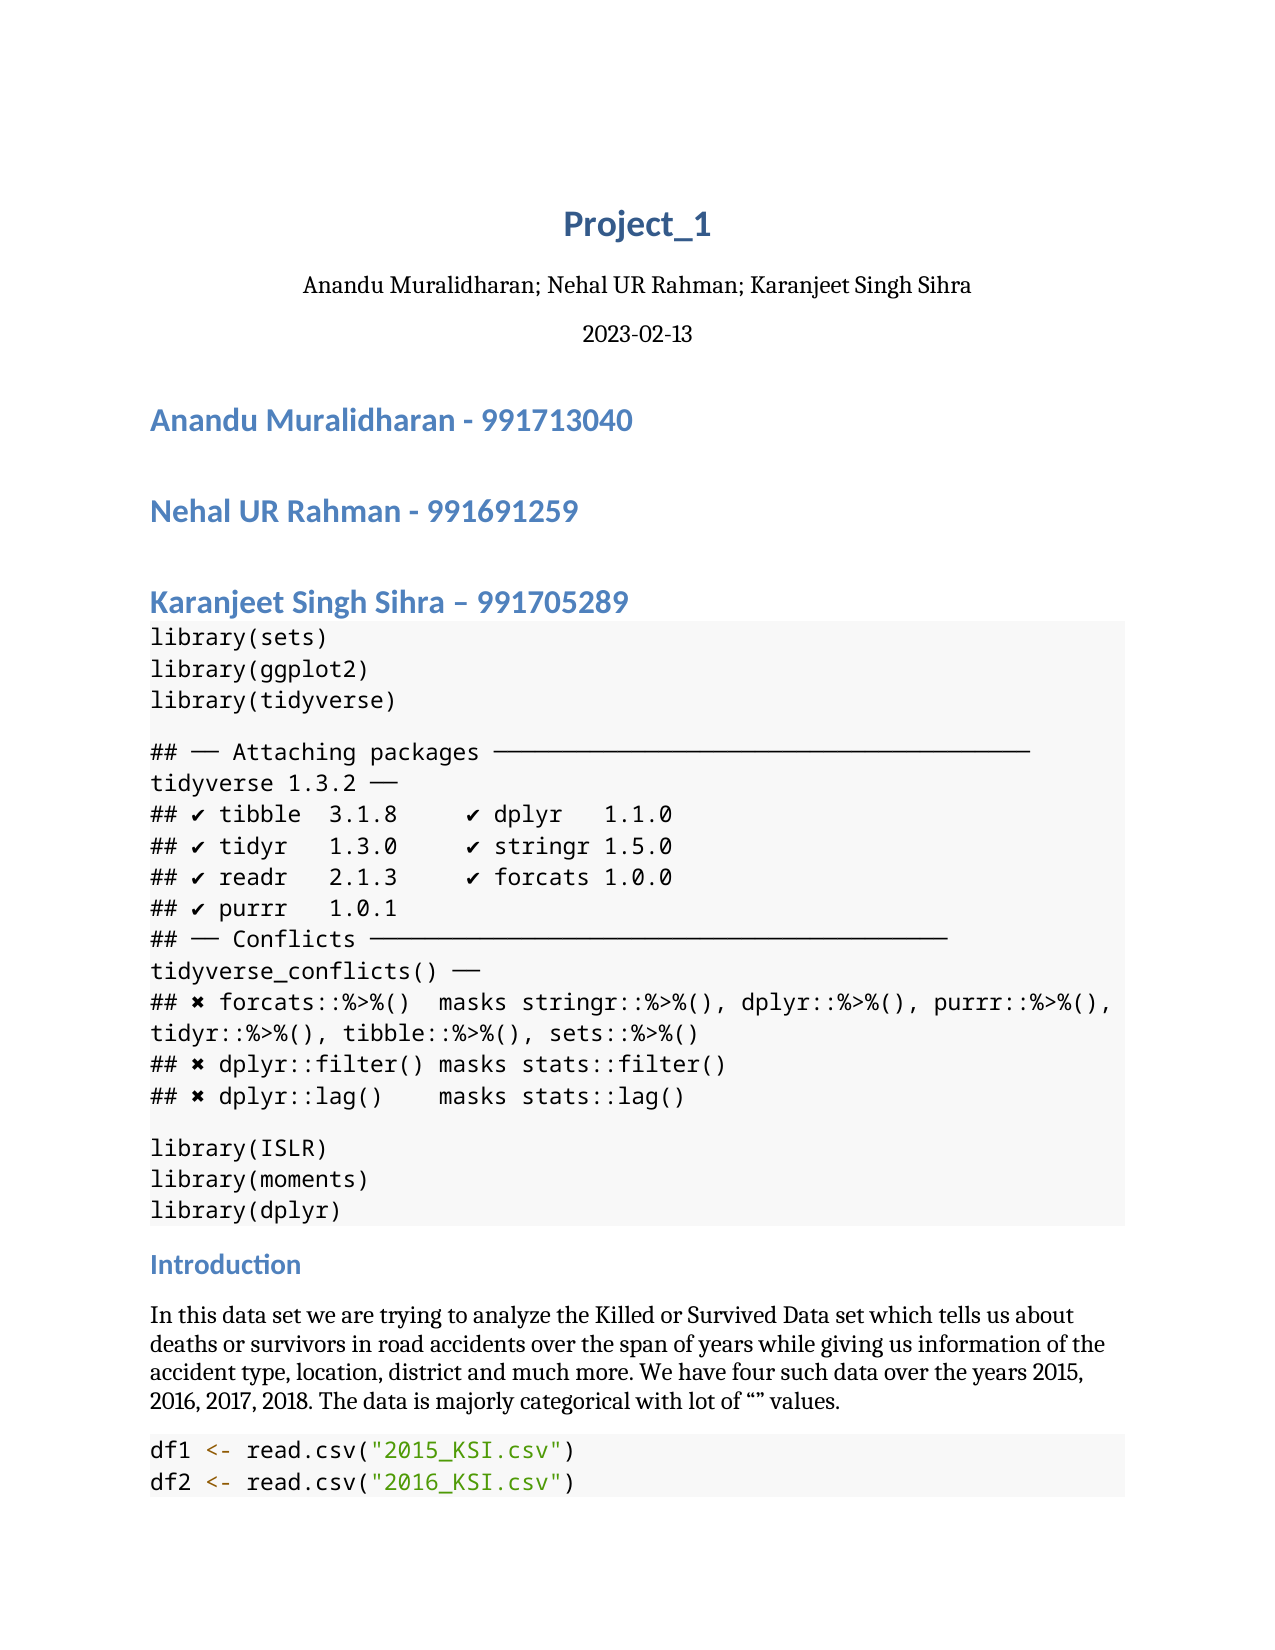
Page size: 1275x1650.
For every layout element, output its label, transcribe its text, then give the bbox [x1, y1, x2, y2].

title Project_1 [150, 200, 1125, 246]
text library(ISLR) library(moments) library(dplyr) [329, 1132, 1125, 1226]
text ## ── Attaching packages ─────────────────────────────────────── tidyverse 1.3.2 ── ## ✔ tibble 3.1.8 ✔ dplyr 1.1.0 ## ✔ tidyr 1.3.0 ✔ stringr 1.5.0 ## ✔ readr 2.1.3 ✔ forcats 1.0.0 ## ✔ purrr 1.0.1 ## ── Conflicts ────────────────────────────────────────── tidyverse_conflicts() ── ## ✖ forcats::%>%() masks stringr::%>%(), dplyr::%>%(), purrr::%>%(), tidyr::%>%(), tibble::%>%(), sets::%>%() ## ✖ dplyr::filter() masks stats::filter() ## ✖ dplyr::lag() masks stats::lag() [150, 736, 1125, 1111]
text In this data set we are trying to analyze the Killed or Survived Data set which tells us about deaths or survivors in road accidents over the span of years while giving us information of the accident type, location, district and much more. We have four such data over the years 2015, 2016, 2017, 2018. The data is majorly categorical with lot of “” values. [150, 1301, 1125, 1416]
subtitle Karanjeet Singh Sihra – 991705289 [150, 581, 1125, 621]
text Anandu Muralidharan; Nehal UR Rahman; Karanjeet Singh Sihra [150, 271, 1125, 299]
text library(sets) library(ggplot2) library(tidyverse) [329, 621, 1125, 715]
subtitle Introduction [150, 1246, 1125, 1282]
text 2023-02-13 [150, 320, 1125, 349]
subtitle Nehal UR Rahman - 991691259 [150, 490, 1125, 531]
subtitle Anandu Muralidharan - 991713040 [150, 399, 1125, 440]
